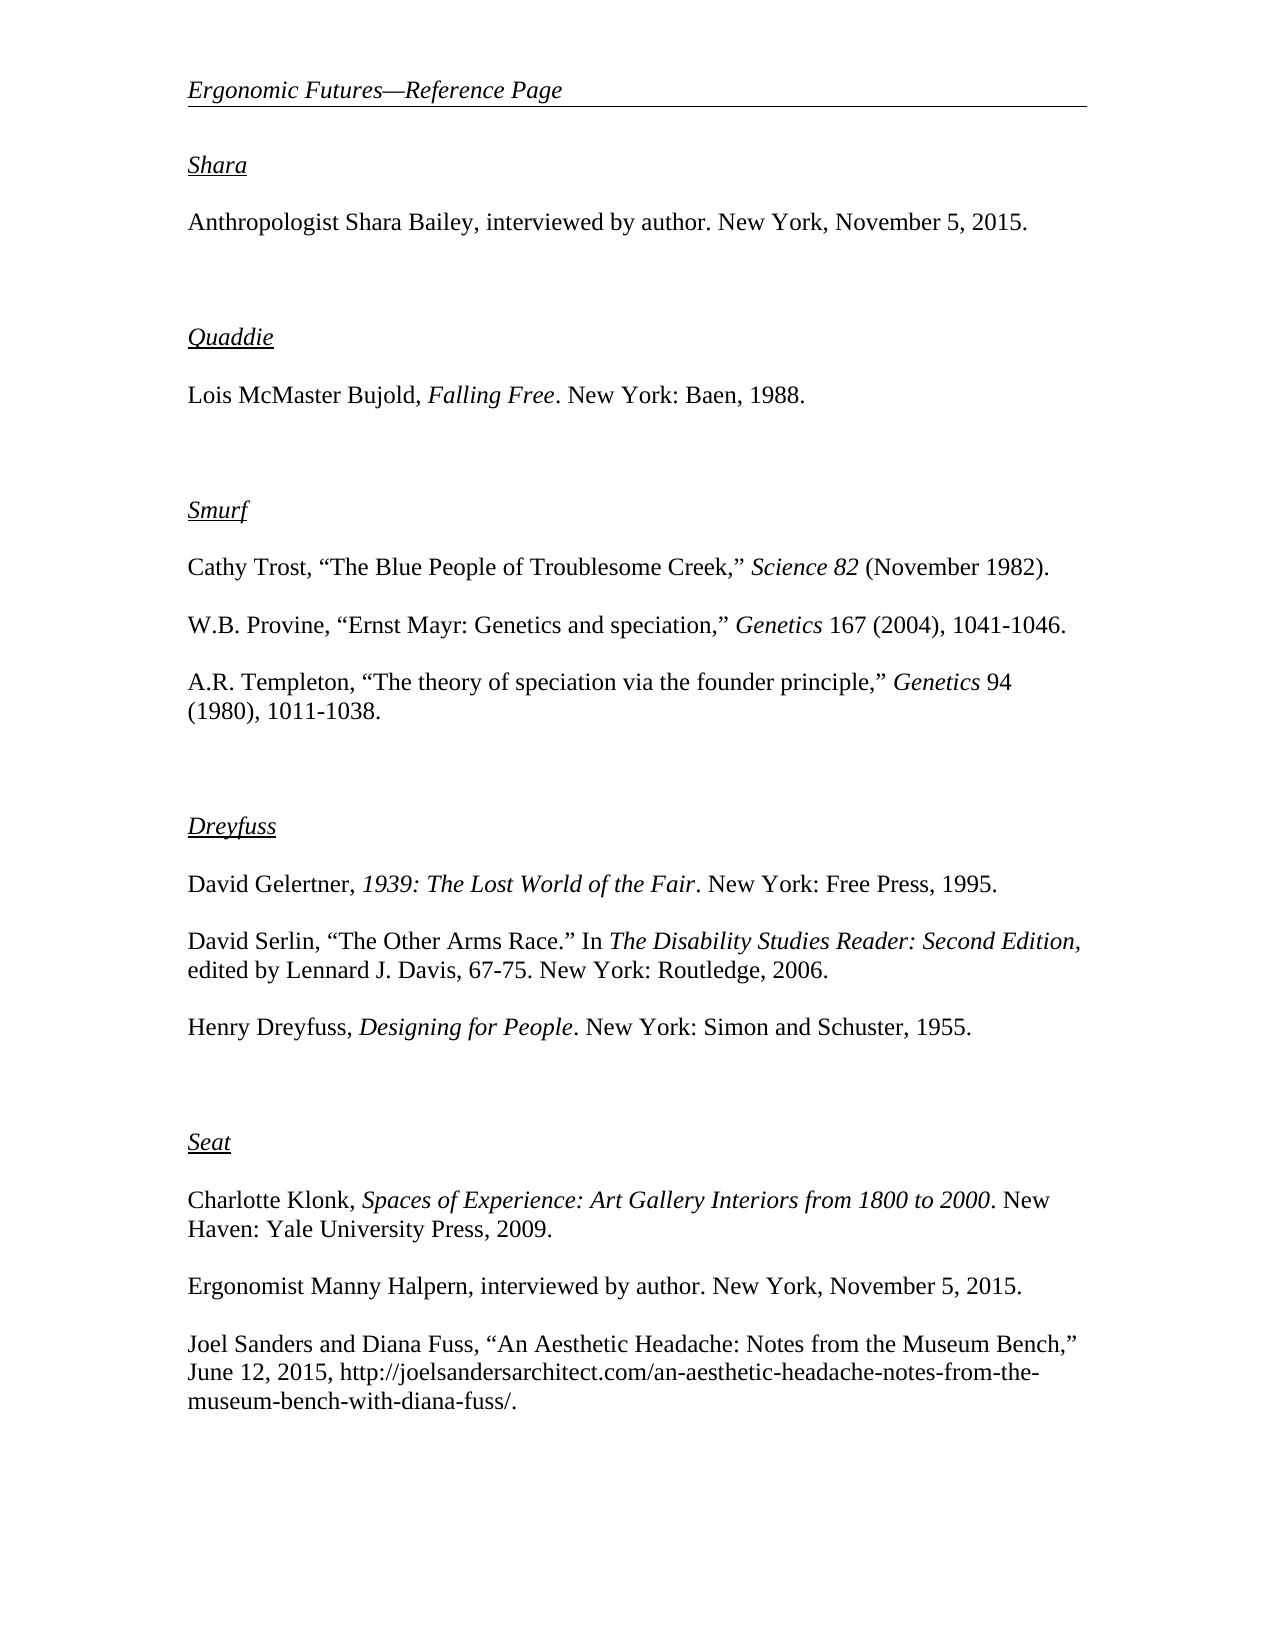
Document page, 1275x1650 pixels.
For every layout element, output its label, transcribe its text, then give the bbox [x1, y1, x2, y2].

text Ergonomist Manny Halpern, interviewed by author. New York, November 5, 2015. [187, 1271, 1087, 1300]
text Cathy Trost, “The Blue People of Troublesome Creek,” Science 82 (November 1982). [187, 552, 1087, 581]
text David Serlin, “The Other Arms Race.” In The Disability Studies Reader: Second Edition, edited by Lennard J. Davis, 67-75. New York: Routledge, 2006. [187, 926, 1087, 984]
text David Gelertner, 1939: The Lost World of the Fair. New York: Free Press, 1995. [187, 869, 1087, 897]
text Henry Dreyfuss, Designing for People. New York: Simon and Schuster, 1955. [187, 1012, 1087, 1041]
text Seat [187, 1127, 1087, 1156]
text Anthropologist Shara Bailey, interviewed by author. New York, November 5, 2015. [187, 207, 1087, 236]
text Smurf [187, 495, 1087, 524]
text Dreyfuss [187, 811, 1087, 840]
text Charlotte Klonk, Spaces of Experience: Art Gallery Interiors from 1800 to 2000. New Haven: Yale University Press, 2009. [187, 1185, 1087, 1242]
text Quaddie [187, 322, 1087, 351]
text A.R. Templeton, “The theory of speciation via the founder principle,” Genetics 94 (1980), 1011-1038. [187, 667, 1087, 725]
text Shara [187, 150, 1087, 179]
text Lois McMaster Bujold, Falling Free. New York: Baen, 1988. [187, 380, 1087, 409]
text W.B. Provine, “Ernst Mayr: Genetics and speciation,” Genetics 167 (2004), 1041-1046. [187, 610, 1087, 639]
text Joel Sanders and Diana Fuss, “An Aesthetic Headache: Notes from the Museum Bench,” June 12, 2015, http://joelsandersarchitect.com/an-aesthetic-headache-notes-from-the-museum-bench-with-diana-fuss/. [187, 1329, 1087, 1415]
